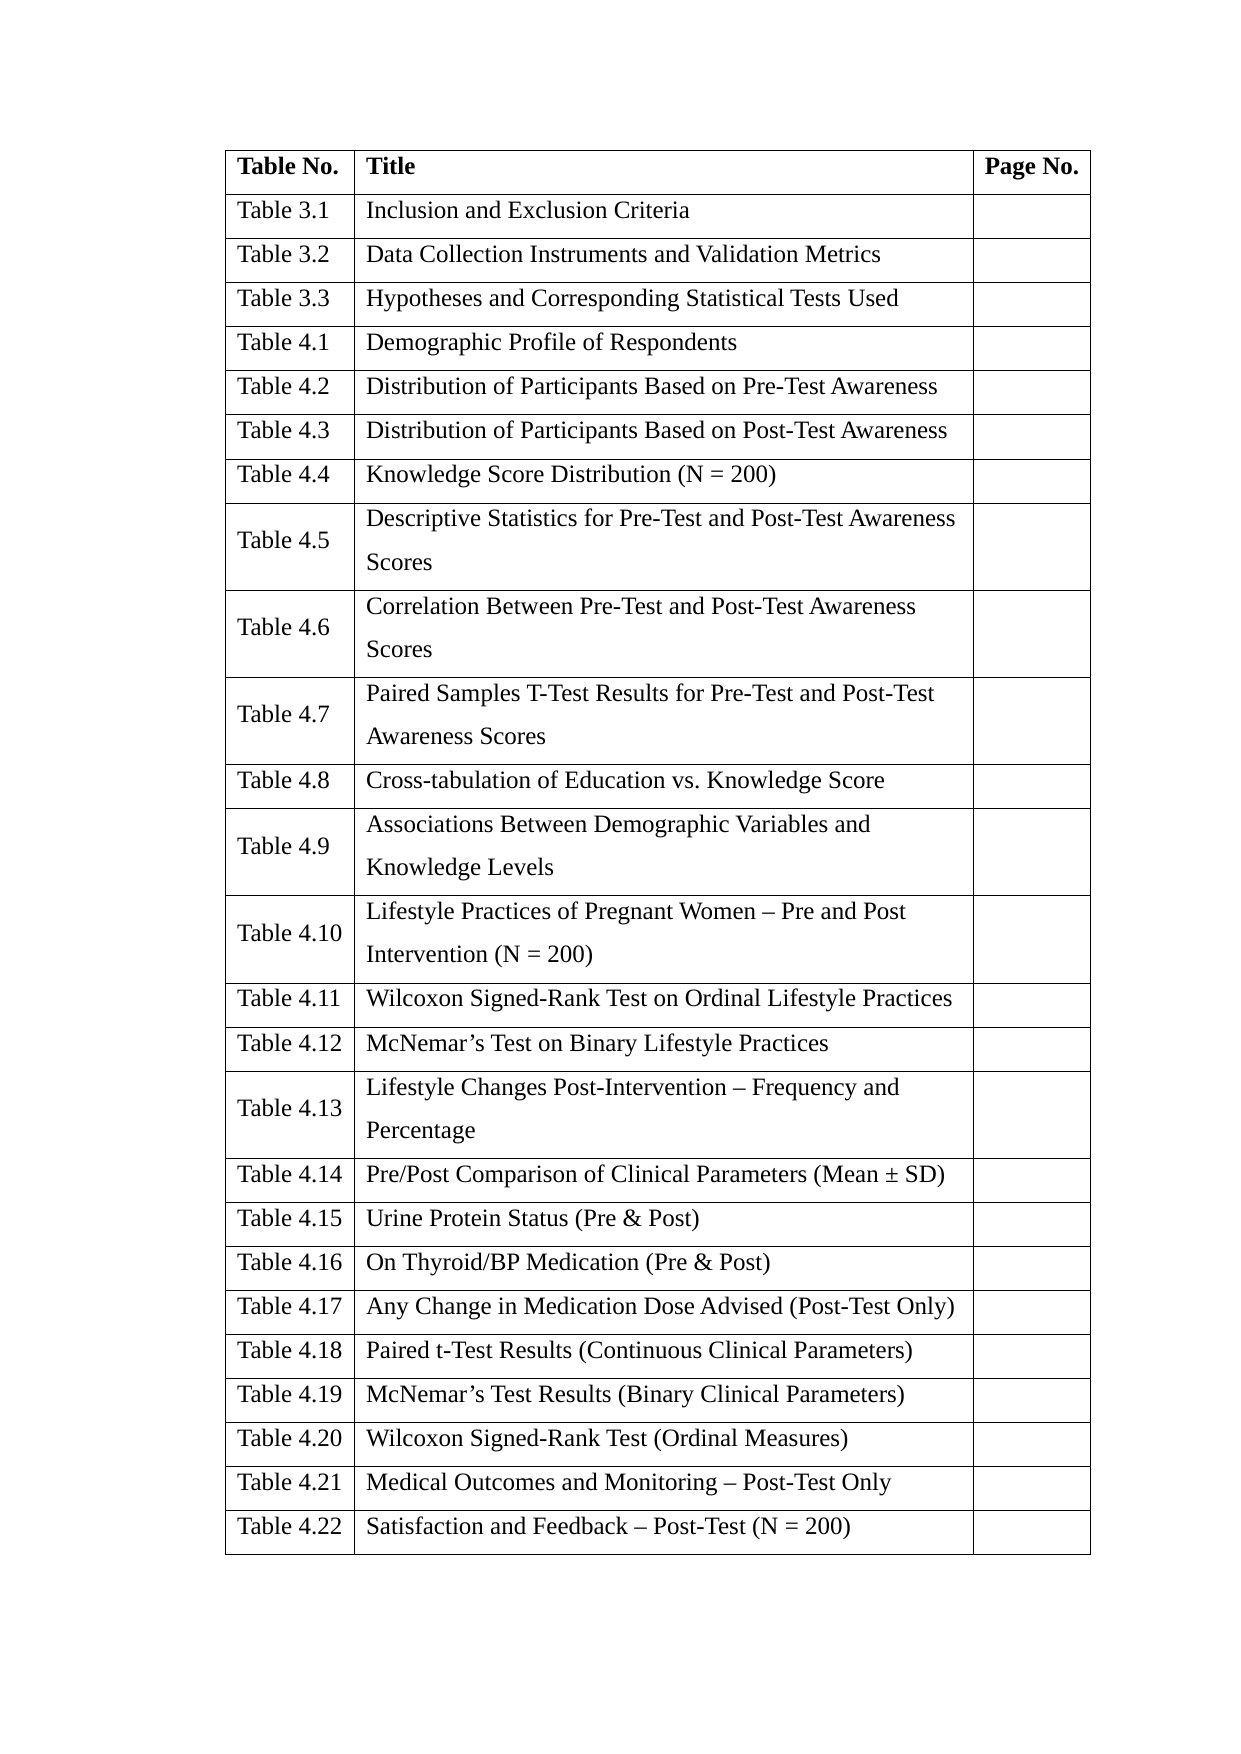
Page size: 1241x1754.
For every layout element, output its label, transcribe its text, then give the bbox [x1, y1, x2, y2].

table_cell Table 4.2 [226, 371, 354, 414]
table_cell Distribution of Participants Based on Pre-Test Awareness [355, 371, 973, 414]
table_cell Cross-tabulation of Education vs. Knowledge Score [355, 765, 973, 808]
table_cell Distribution of Participants Based on Post-Test Awareness [355, 415, 973, 458]
table_cell [974, 1159, 1090, 1202]
table_cell Table 4.17 [226, 1291, 354, 1334]
table_cell Inclusion and Exclusion Criteria [355, 195, 973, 238]
table_cell Table 4.1 [226, 327, 354, 370]
table_cell Table 4.8 [226, 765, 354, 808]
table_cell Table 4.11 [226, 984, 354, 1027]
table_cell Table 4.18 [226, 1335, 354, 1378]
table_cell Associations Between Demographic Variables and Knowledge Levels [355, 809, 973, 895]
table_cell Descriptive Statistics for Pre-Test and Post-Test Awareness Scores [355, 504, 973, 590]
table_cell [974, 504, 1090, 590]
table_cell Lifestyle Practices of Pregnant Women – Pre and Post Intervention (N = 200) [355, 896, 973, 982]
table_cell [974, 809, 1090, 895]
table_cell Pre/Post Comparison of Clinical Parameters (Mean ± SD) [355, 1159, 973, 1202]
table_cell Correlation Between Pre-Test and Post-Test Awareness Scores [355, 591, 973, 677]
table_cell McNemar’s Test Results (Binary Clinical Parameters) [355, 1379, 973, 1422]
table_cell [974, 371, 1090, 414]
table_cell Data Collection Instruments and Validation Metrics [355, 239, 973, 282]
table_cell Table 4.7 [226, 678, 354, 764]
table_cell [974, 896, 1090, 982]
table_cell Wilcoxon Signed-Rank Test (Ordinal Measures) [355, 1423, 973, 1466]
table_cell [974, 1203, 1090, 1246]
table_header Page No. [974, 151, 1090, 194]
table_cell [974, 239, 1090, 282]
table_cell [974, 1423, 1090, 1466]
table_cell Satisfaction and Feedback – Post-Test (N = 200) [355, 1511, 973, 1554]
table_cell Demographic Profile of Respondents [355, 327, 973, 370]
table_cell Table 3.2 [226, 239, 354, 282]
table_cell [974, 1379, 1090, 1422]
table_cell McNemar’s Test on Binary Lifestyle Practices [355, 1028, 973, 1071]
table_cell [974, 1467, 1090, 1510]
table_cell Table 4.10 [226, 896, 354, 982]
table_cell Table 4.16 [226, 1247, 354, 1290]
table_cell Table 4.6 [226, 591, 354, 677]
table_cell Hypotheses and Corresponding Statistical Tests Used [355, 283, 973, 326]
table_cell [974, 1072, 1090, 1158]
table_cell Table 4.4 [226, 460, 354, 502]
table_cell [974, 283, 1090, 326]
table_cell [974, 1028, 1090, 1071]
table_cell Table 3.3 [226, 283, 354, 326]
table_cell Table 4.15 [226, 1203, 354, 1246]
table_cell [974, 1511, 1090, 1554]
table_cell Urine Protein Status (Pre & Post) [355, 1203, 973, 1246]
table_cell [974, 678, 1090, 764]
table_cell Table 4.22 [226, 1511, 354, 1554]
table_cell Paired Samples T-Test Results for Pre-Test and Post-Test Awareness Scores [355, 678, 973, 764]
table_cell [974, 1335, 1090, 1378]
table_cell Table 3.1 [226, 195, 354, 238]
table_cell Table 4.9 [226, 809, 354, 895]
table_cell [974, 1247, 1090, 1290]
table_cell Table 4.20 [226, 1423, 354, 1466]
table_cell [974, 765, 1090, 808]
table_cell [974, 591, 1090, 677]
table_cell Table 4.21 [226, 1467, 354, 1510]
table_cell Paired t-Test Results (Continuous Clinical Parameters) [355, 1335, 973, 1378]
table_cell On Thyroid/BP Medication (Pre & Post) [355, 1247, 973, 1290]
table_cell Table 4.12 [226, 1028, 354, 1071]
table_cell Table 4.5 [226, 504, 354, 590]
table_cell Wilcoxon Signed-Rank Test on Ordinal Lifestyle Practices [355, 984, 973, 1027]
table_cell Table 4.19 [226, 1379, 354, 1422]
table_cell Table 4.3 [226, 415, 354, 458]
table_cell [974, 195, 1090, 238]
table_cell Any Change in Medication Dose Advised (Post-Test Only) [355, 1291, 973, 1334]
table_cell Table 4.14 [226, 1159, 354, 1202]
table_cell [974, 1291, 1090, 1334]
table_cell [974, 460, 1090, 502]
table_cell Table 4.13 [226, 1072, 354, 1158]
table_cell [974, 327, 1090, 370]
table_cell Knowledge Score Distribution (N = 200) [355, 460, 973, 502]
table_cell [974, 984, 1090, 1027]
table_header Table No. [226, 151, 354, 194]
table_cell Lifestyle Changes Post-Intervention – Frequency and Percentage [355, 1072, 973, 1158]
table_cell Medical Outcomes and Monitoring – Post-Test Only [355, 1467, 973, 1510]
table_header Title [355, 151, 973, 194]
table_cell [974, 415, 1090, 458]
